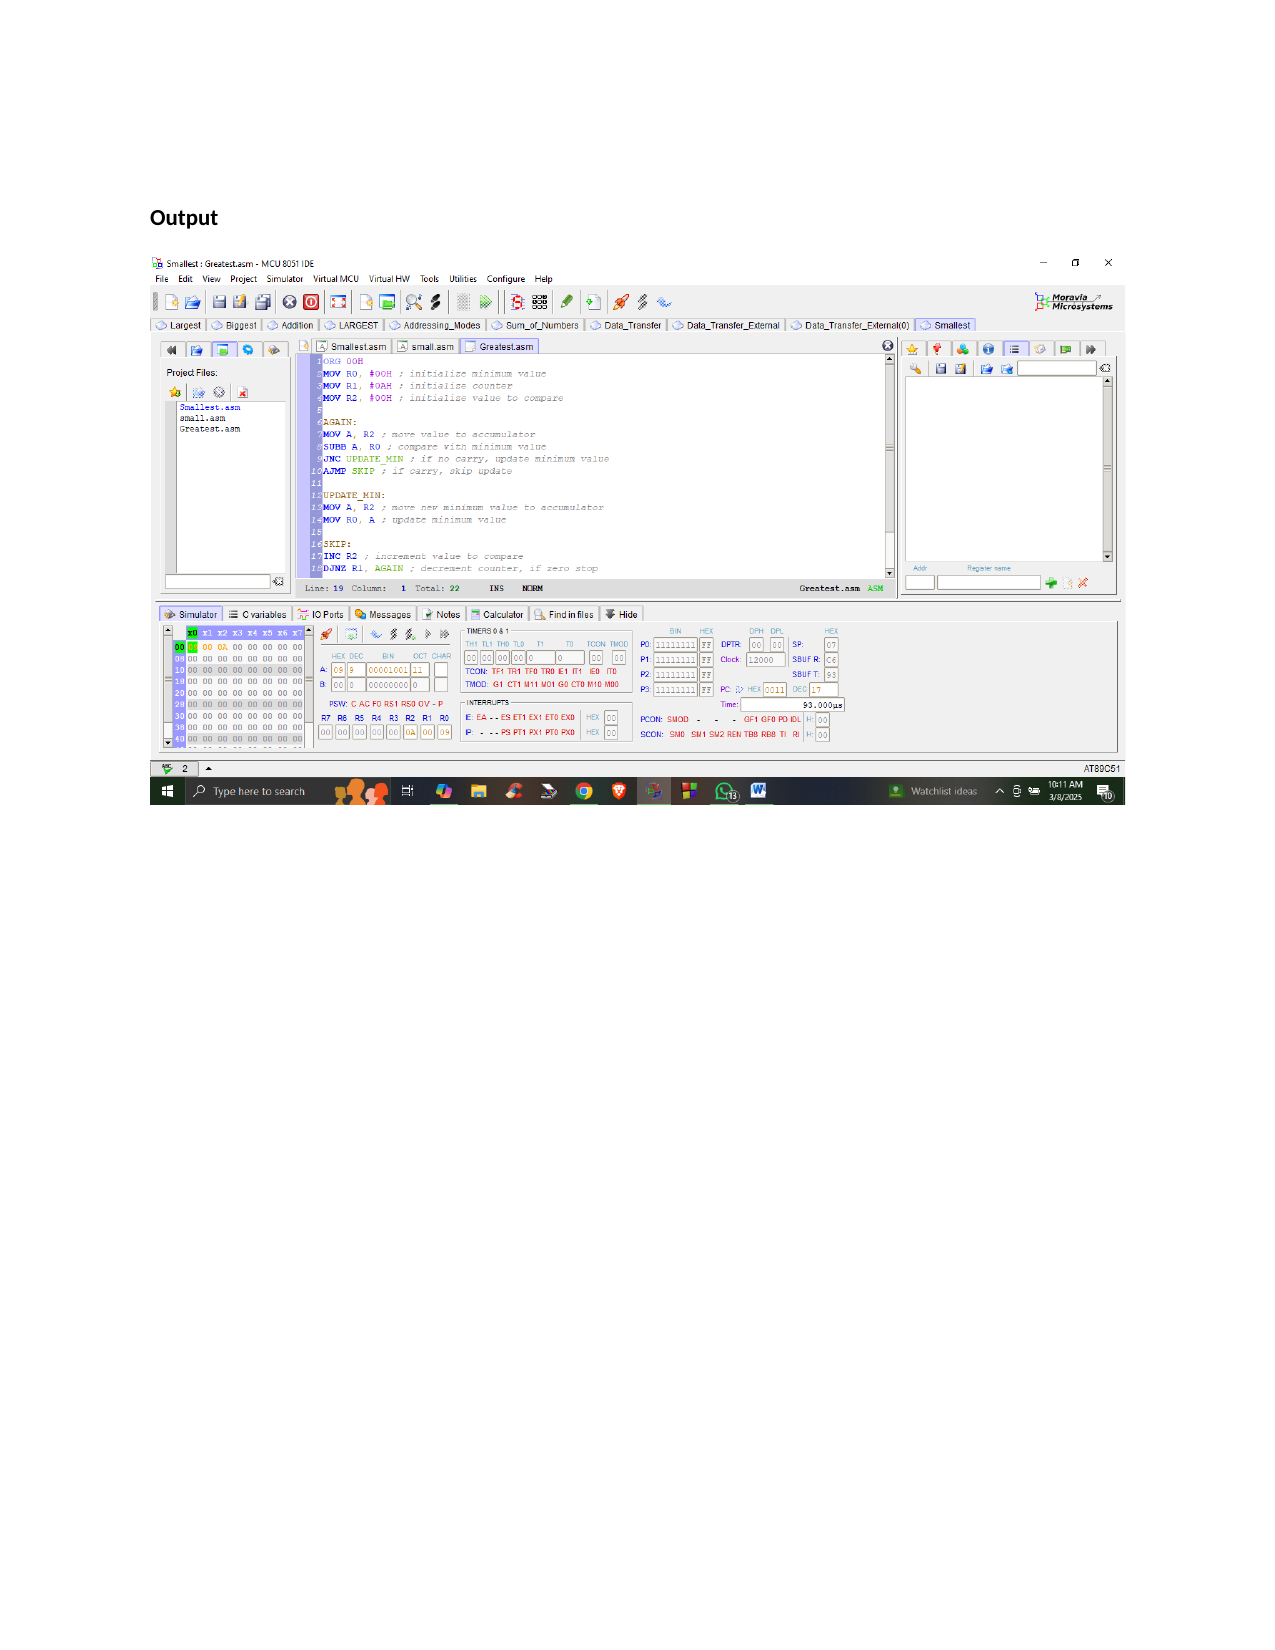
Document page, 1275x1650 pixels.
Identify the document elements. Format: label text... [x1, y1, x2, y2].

text Output [150, 203, 1125, 231]
picture [150, 256, 1125, 805]
